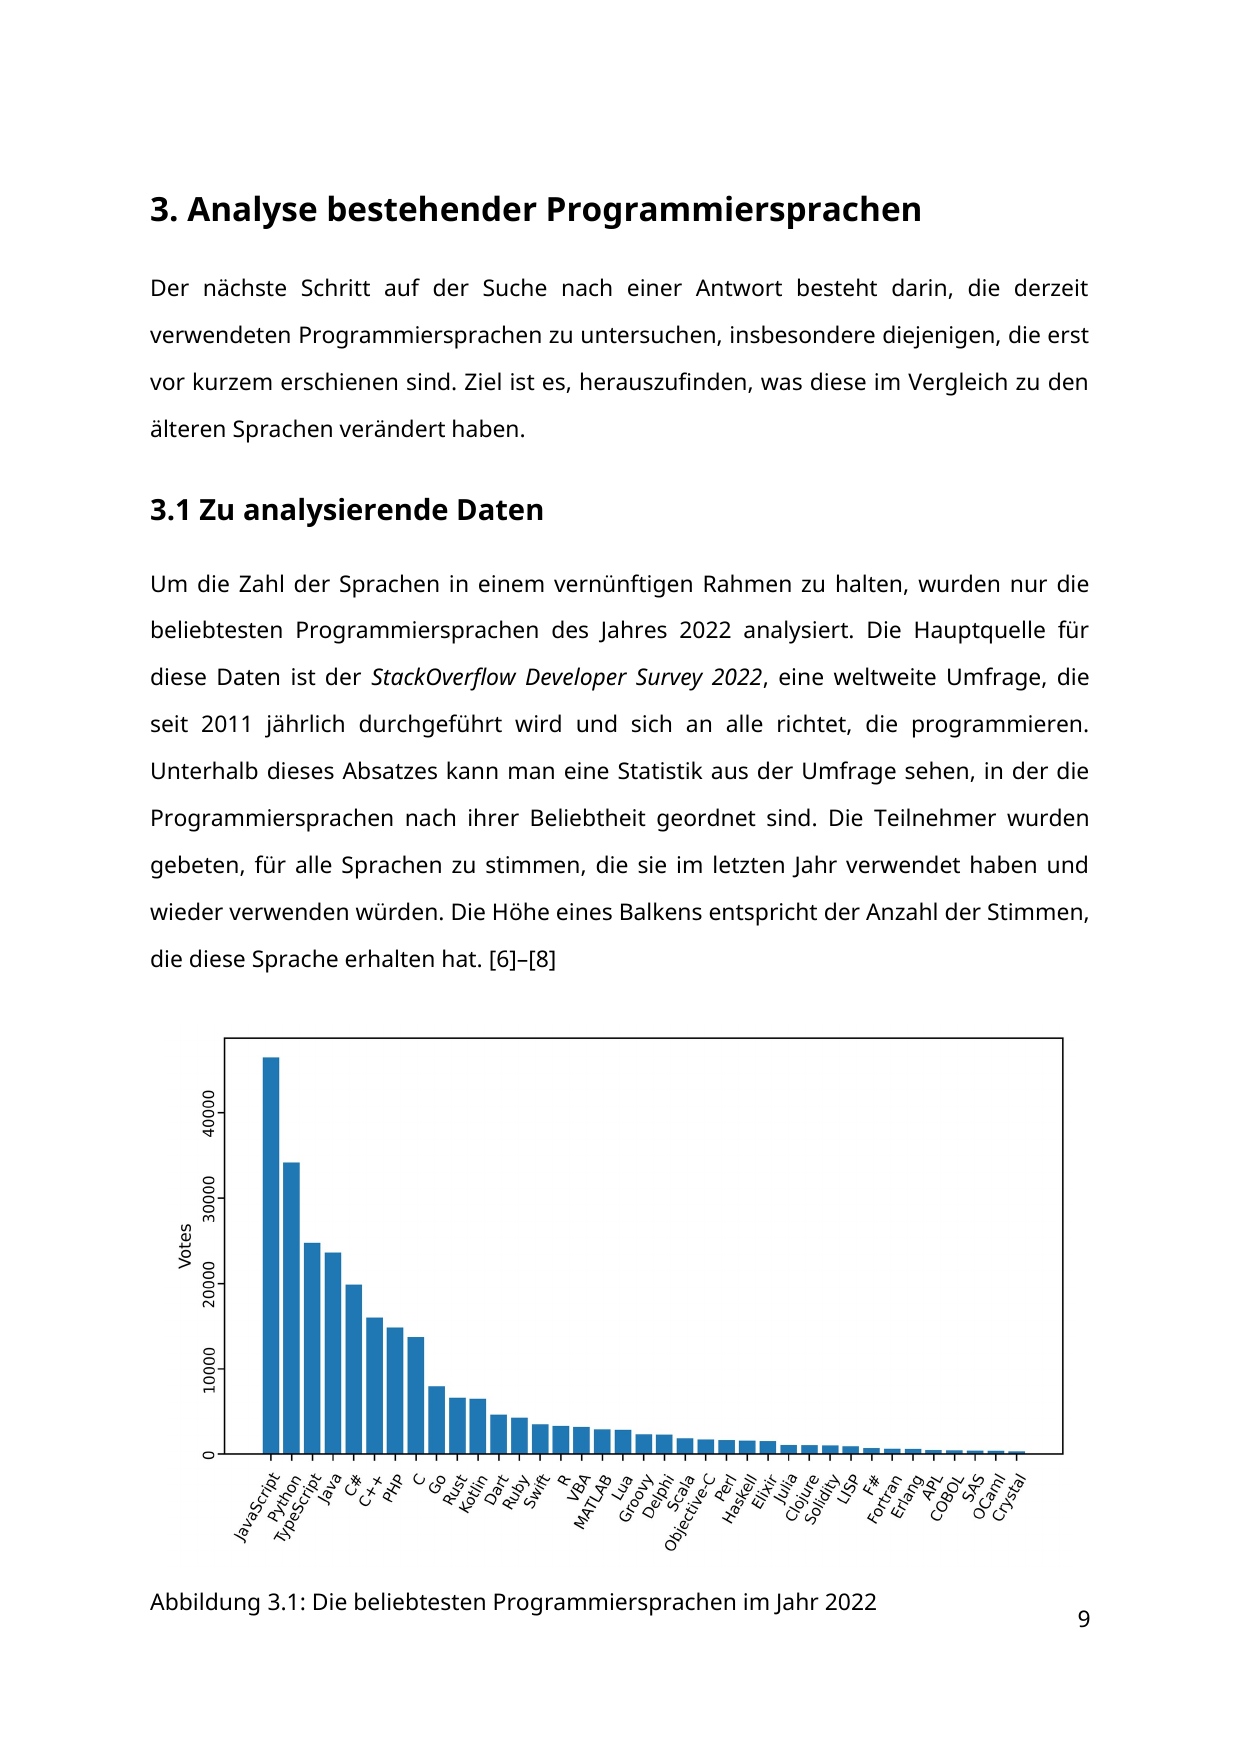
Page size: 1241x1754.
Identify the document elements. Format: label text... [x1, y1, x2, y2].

subtitle 3. Analyse bestehender Programmiersprachen [150, 185, 1090, 231]
picture [165, 1024, 1076, 1567]
subtitle 3.1 Zu analysierende Daten [150, 489, 1090, 529]
table_header Abbildung 3.1: Die beliebtesten Programmiersprachen im Jahr 2022 [139, 1008, 1079, 1603]
text Der nächste Schritt auf der Suche nach einer Antwort besteht darin, die derzeit verwendeten Programmiersprachen zu untersuchen, insbesondere diejenigen, die erst vor kurzem erschienen sind. Ziel ist es, herauszufinden, was diese im Vergleich zu den älteren Sprachen verändert haben. [150, 272, 1090, 444]
text Um die Zahl der Sprachen in einem vernünftigen Rahmen zu halten, wurden nur die beliebtesten Programmiersprachen des Jahres 2022 analysiert. Die Hauptquelle für diese Daten ist der StackOverflow Developer Survey 2022, eine weltweite Umfrage, die seit 2011 jährlich durchgeführt wird und sich an alle richtet, die programmieren. Unterhalb dieses Absatzes kann man eine Statistik aus der Umfrage sehen, in der die Programmiersprachen nach ihrer Beliebtheit geordnet sind. Die Teilnehmer wurden gebeten, für alle Sprachen zu stimmen, die sie im letzten Jahr verwendet haben und wieder verwenden würden. Die Höhe eines Balkens entspricht der Anzahl der Stimmen, die diese Sprache erhalten hat. [6]–[8] [150, 567, 1090, 974]
